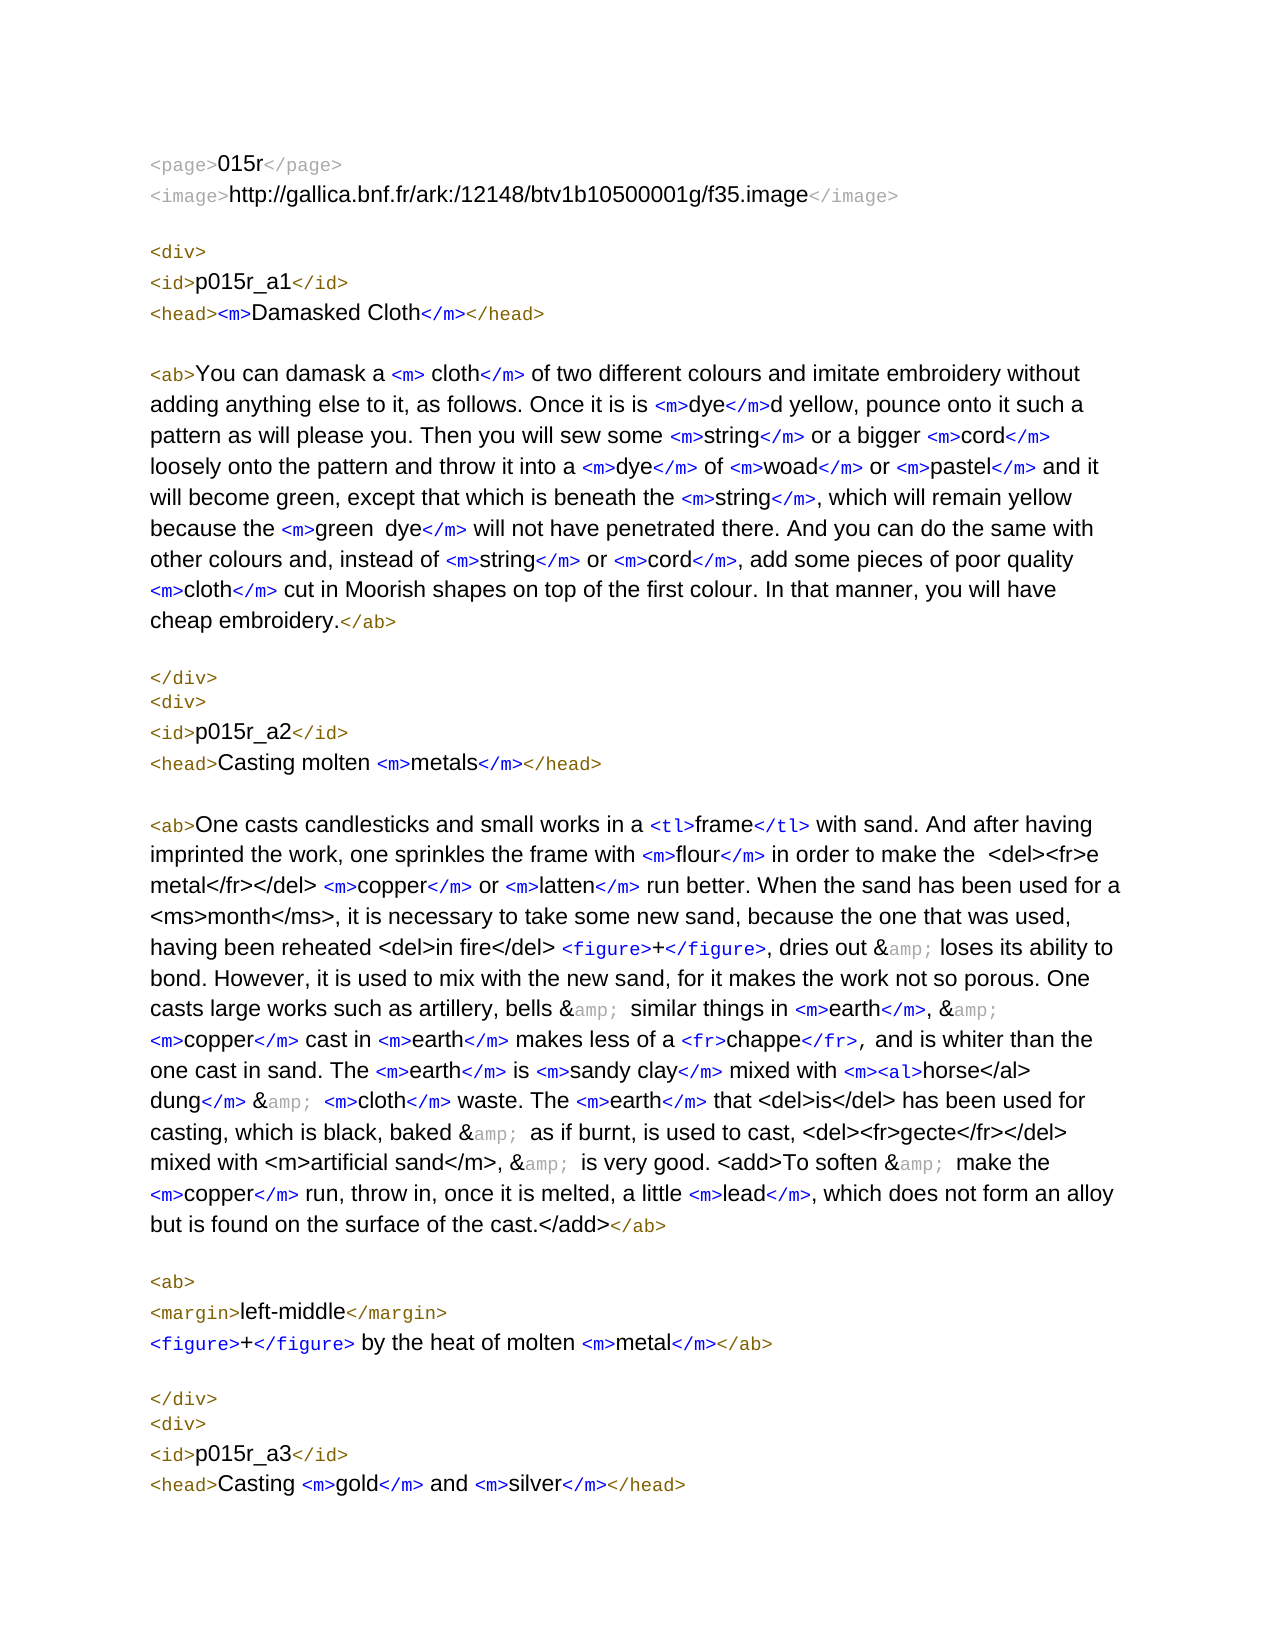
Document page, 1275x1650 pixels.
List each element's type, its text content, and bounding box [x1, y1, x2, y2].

text <ab>You can damask a <m> cloth</m> of two different colours and imitate embroidery without adding anything else to it, as follows. Once it is is <m>dye</m>d yellow, pounce onto it such a pattern as will please you. Then you will sew some <m>string</m> or a bigger <m>cord</m> loosely onto the pattern and throw it into a <m>dye</m> of <m>woad</m> or <m>pastel</m> and it will become green, except that which is beneath the <m>string</m>, which will remain yellow because the <m>green dye</m> will not have penetrated there. And you can do the same with other colours and, instead of <m>string</m> or <m>cord</m>, add some pieces of poor quality <m>cloth</m> cut in Moorish shapes on top of the first colour. In that manner, you will have cheap embroidery.</ab> [150, 360, 1125, 634]
text </div> <div> <id>p015r_a3</id> <head>Casting <m>gold</m> and <m>silver</m></head> [150, 1390, 1125, 1497]
text <ab>One casts candlesticks and small works in a <tl>frame</tl> with sand. And after having imprinted the work, one sprinkles the frame with <m>flour</m> in order to make the <del><fr>e metal</fr></del> <m>copper</m> or <m>latten</m> run better. When the sand has been used for a <ms>month</ms>, it is necessary to take some new sand, because the one that was used, having been reheated <del>in fire</del> <figure>+</figure>, dries out &amp; loses its ability to bond. However, it is used to mix with the new sand, for it makes the work not so porous. One casts large works such as artillery, bells &amp; similar things in <m>earth</m>, &amp; <m>copper</m> cast in <m>earth</m> makes less of a <fr>chappe</fr>, and is whiter than the one cast in sand. The <m>earth</m> is <m>sandy clay</m> mixed with <m><al>horse</al> dung</m> &amp; <m>cloth</m> waste. The <m>earth</m> that <del>is</del> has been used for casting, which is black, baked &amp; as if burnt, is used to cast, <del><fr>gecte</fr></del> mixed with <m>artificial sand</m>, &amp; is very good. <add>To soften &amp; make the <m>copper</m> run, throw in, once it is melted, a little <m>lead</m>, which does not form an alloy but is found on the surface of the cast.</add></ab> [150, 811, 1125, 1238]
text <image>http://gallica.bnf.fr/ark:/12148/btv1b10500001g/f35.image</image> [150, 181, 1125, 208]
text <div> <id>p015r_a1</id> <head><m>Damasked Cloth</m></head> [150, 242, 1125, 326]
text <ab> <margin>left-middle</margin> <figure>+</figure> by the heat of molten <m>metal</m></ab> [150, 1273, 1125, 1356]
text <page>015r</page> [150, 150, 1125, 177]
text </div> <div> <id>p015r_a2</id> <head>Casting molten <m>metals</m></head> [150, 669, 1125, 776]
